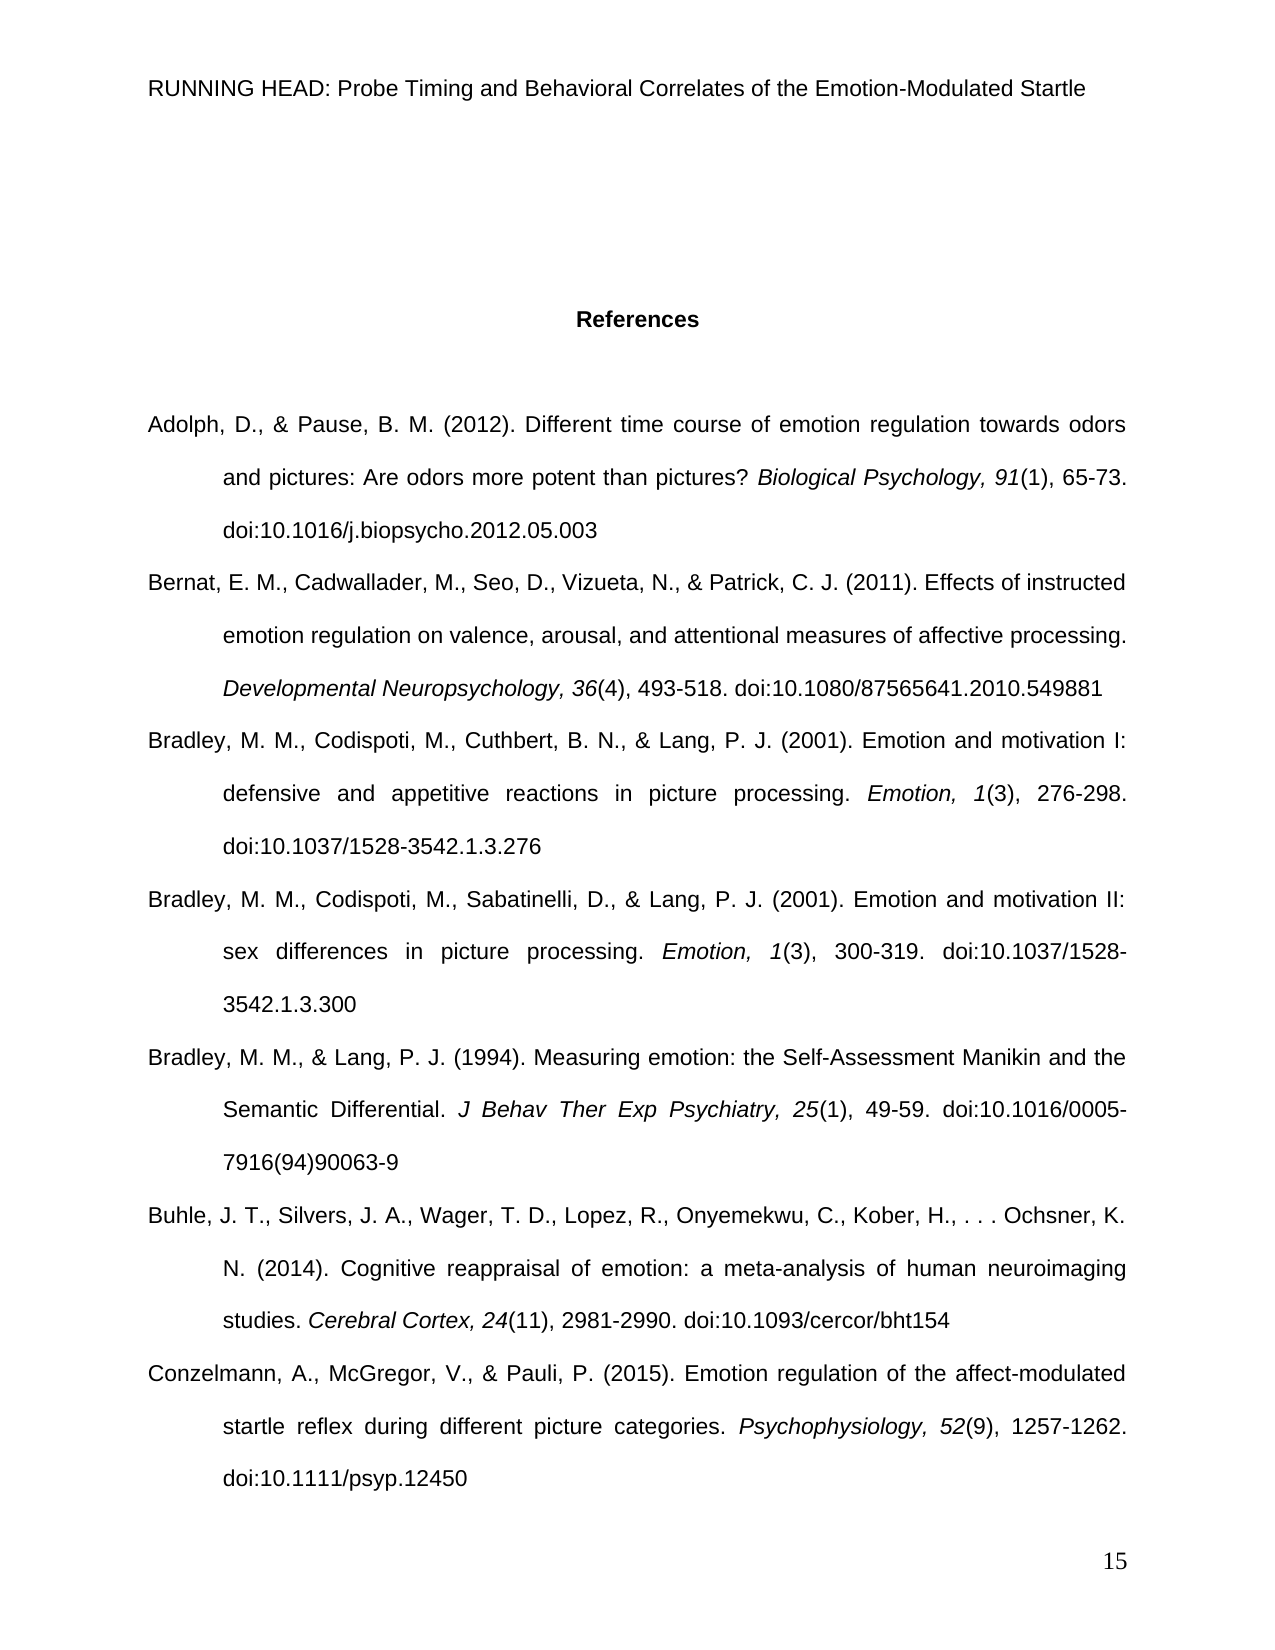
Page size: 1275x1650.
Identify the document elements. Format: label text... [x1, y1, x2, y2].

text Adolph, D., & Pause, B. M. (2012). Different time course of emotion regulation towards odors and pictures: Are odors more potent than pictures? Biological Psychology, 91(1), 65-73. doi:10.1016/j.biopsycho.2012.05.003 [148, 411, 1127, 543]
text Bradley, M. M., & Lang, P. J. (1994). Measuring emotion: the Self-Assessment Manikin and the Semantic Differential. J Behav Ther Exp Psychiatry, 25(1), 49-59. doi:10.1016/0005-7916(94)90063-9 [148, 1044, 1127, 1175]
text Bradley, M. M., Codispoti, M., Cuthbert, B. N., & Lang, P. J. (2001). Emotion and motivation I: defensive and appetitive reactions in picture processing. Emotion, 1(3), 276-298. doi:10.1037/1528-3542.1.3.276 [148, 727, 1127, 859]
text References [148, 306, 1127, 332]
text Buhle, J. T., Silvers, J. A., Wager, T. D., Lopez, R., Onyemekwu, C., Kober, H., . . . Ochsner, K. N. (2014). Cognitive reappraisal of emotion: a meta-analysis of human neuroimaging studies. Cerebral Cortex, 24(11), 2981-2990. doi:10.1093/cercor/bht154 [148, 1202, 1127, 1333]
text Bradley, M. M., Codispoti, M., Sabatinelli, D., & Lang, P. J. (2001). Emotion and motivation II: sex differences in picture processing. Emotion, 1(3), 300-319. doi:10.1037/1528-3542.1.3.300 [148, 886, 1127, 1017]
text Conzelmann, A., McGregor, V., & Pauli, P. (2015). Emotion regulation of the affect‐modulated startle reflex during different picture categories. Psychophysiology, 52(9), 1257-1262. doi:10.1111/psyp.12450 [148, 1360, 1127, 1492]
text Bernat, E. M., Cadwallader, M., Seo, D., Vizueta, N., & Patrick, C. J. (2011). Effects of instructed emotion regulation on valence, arousal, and attentional measures of affective processing. Developmental Neuropsychology, 36(4), 493-518. doi:10.1080/87565641.2010.549881 [148, 569, 1127, 701]
